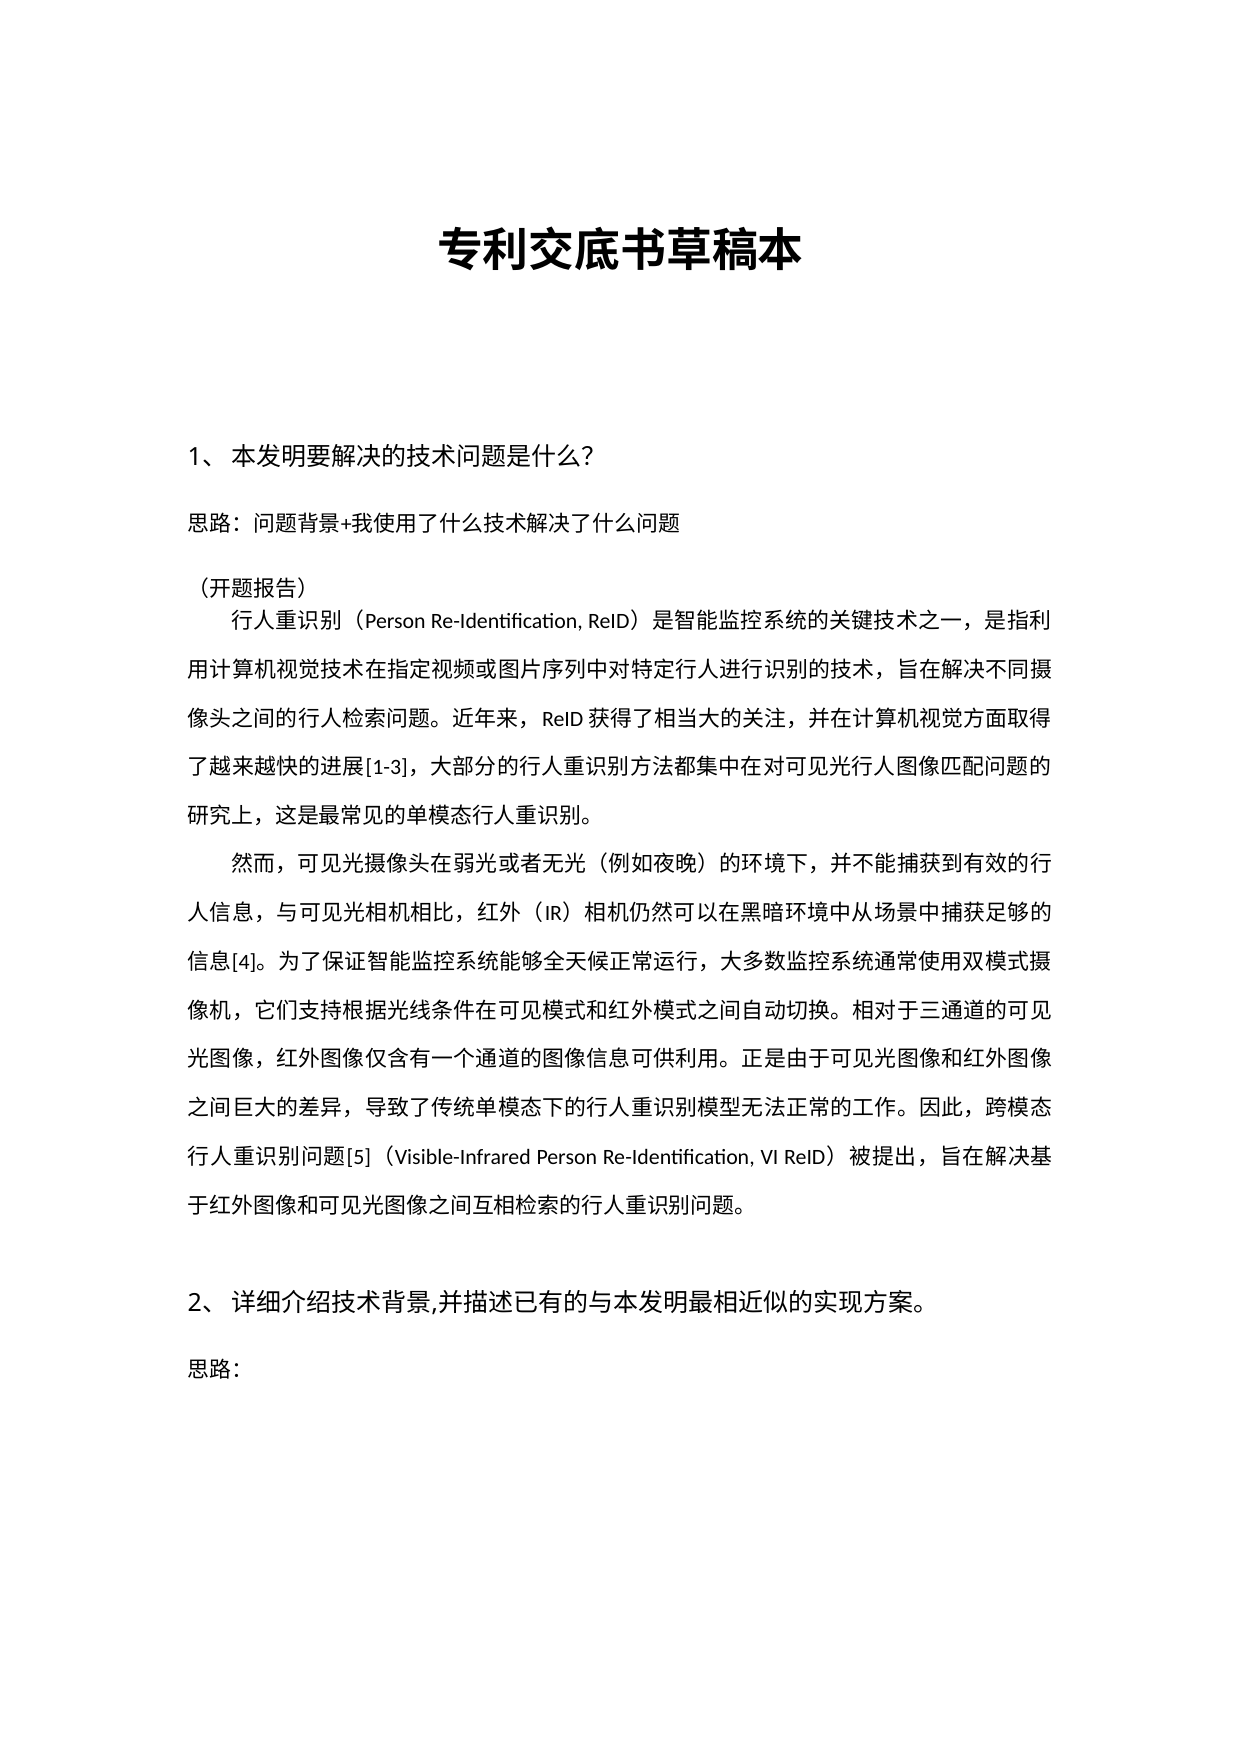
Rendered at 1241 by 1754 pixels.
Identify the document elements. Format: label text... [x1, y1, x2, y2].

text 思路： [187, 1351, 1053, 1384]
text 思路：问题背景+我使用了什么技术解决了什么问题 [187, 505, 1053, 538]
text 然而，可见光摄像头在弱光或者无光（例如夜晚）的环境下，并不能捕获到有效的行人信息，与可见光相机相比，红外（IR）相机仍然可以在黑暗环境中从场景中捕获足够的信息[4]。为了保证智能监控系统能够全天候正常运行，大多数监控系统通常使用双模式摄像机，它们支持根据光线条件在可见模式和红外模式之间自动切换。相对于三通道的可见光图像，红外图像仅含有一个通道的图像信息可供利用。正是由于可见光图像和红外图像之间巨大的差异，导致了传统单模态下的行人重识别模型无法正常的工作。因此，跨模态行人重识别问题[5]（Visible-Infrared Person Re-Identification, VI ReID）被提出，旨在解决基于红外图像和可见光图像之间互相检索的行人重识别问题。 [187, 846, 1053, 1220]
list 本发明要解决的技术问题是什么？ [187, 422, 1053, 487]
text 行人重识别（Person Re-Identification, ReID）是智能监控系统的关键技术之一，是指利用计算机视觉技术在指定视频或图片序列中对特定行人进行识别的技术，旨在解决不同摄像头之间的行人检索问题。近年来，ReID获得了相当大的关注，并在计算机视觉方面取得了越来越快的进展[1-3]，大部分的行人重识别方法都集中在对可见光行人图像匹配问题的研究上，这是最常见的单模态行人重识别。 [187, 603, 1053, 830]
list 详细介绍技术背景,并描述已有的与本发明最相近似的实现方案。 [187, 1268, 1053, 1333]
subtitle 专利交底书草稿本 [187, 197, 1053, 295]
text （开题报告） [187, 570, 1053, 603]
